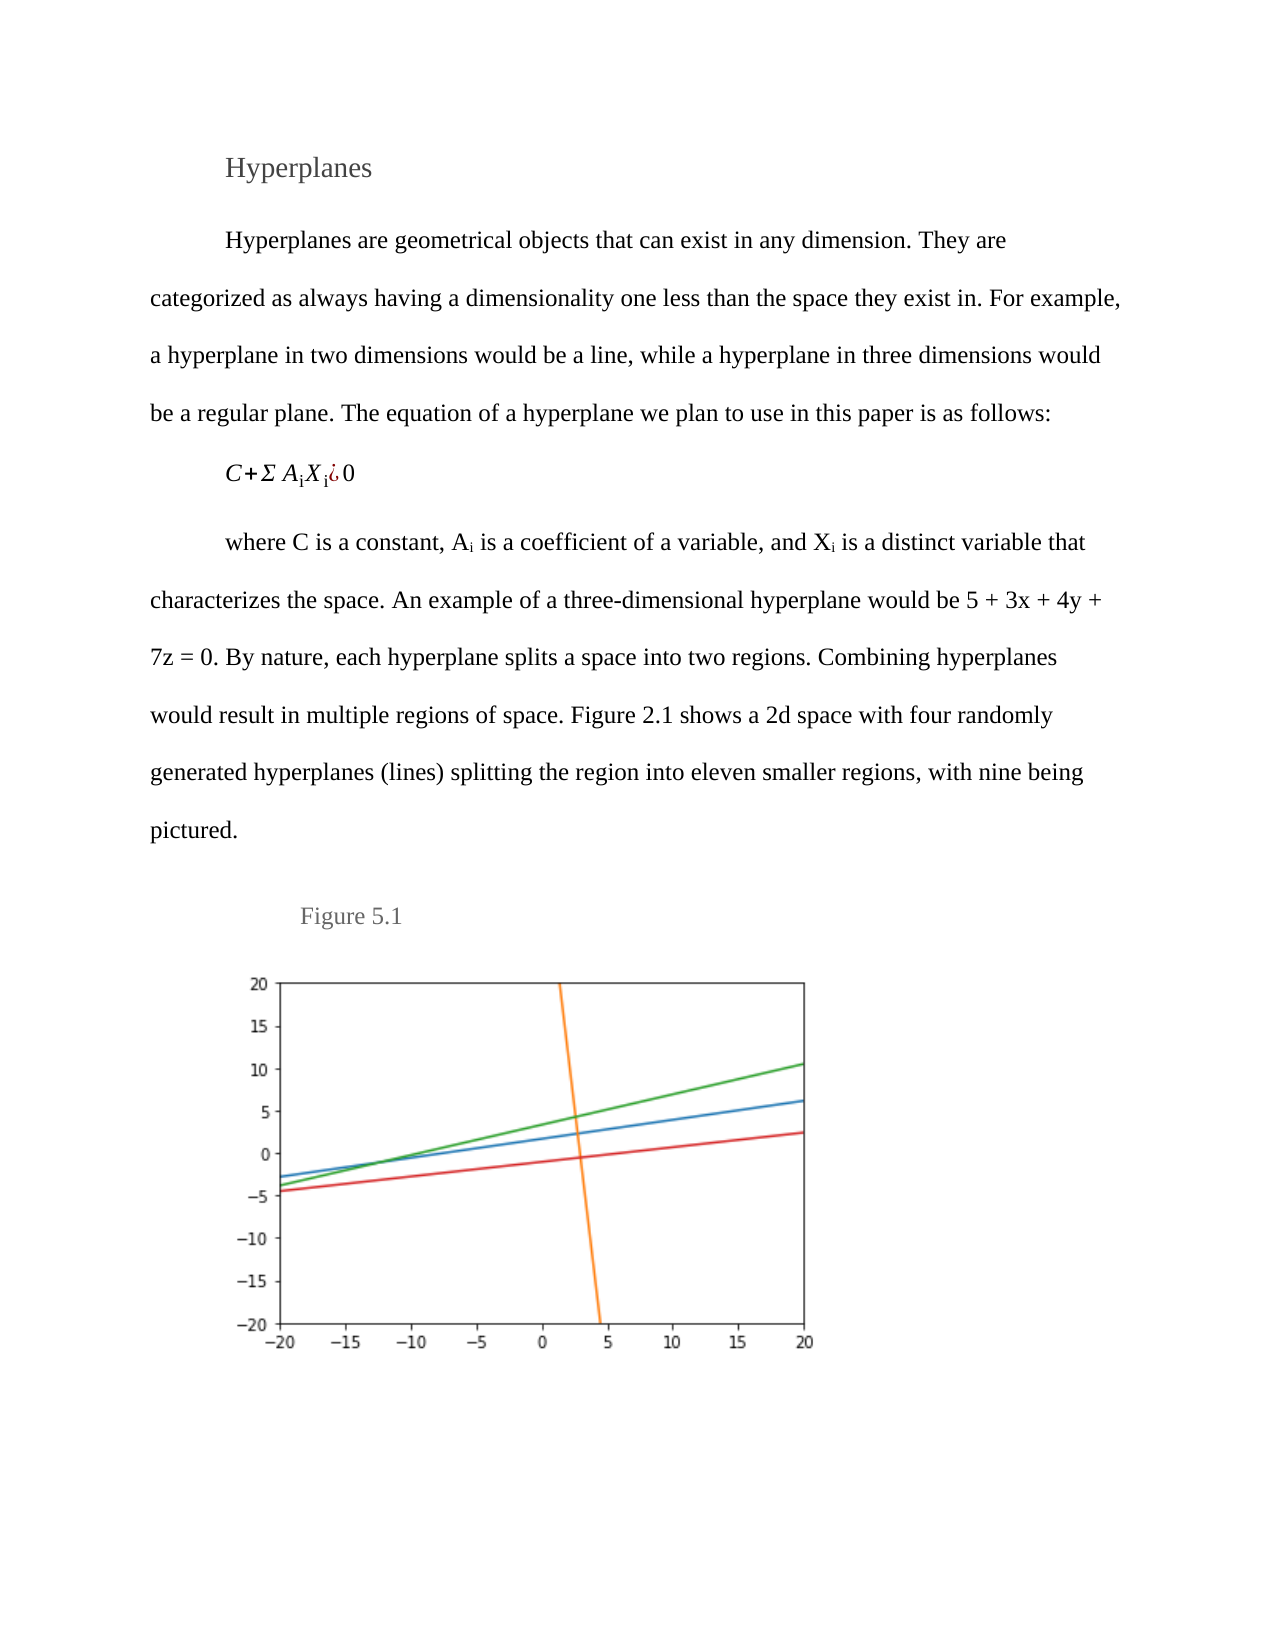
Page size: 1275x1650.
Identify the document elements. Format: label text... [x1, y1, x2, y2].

subtitle Hyperplanes [150, 150, 1125, 183]
text where C is a constant, Ai is a coefficient of a variable, and Xi is a distinct variable that characterizes the space. An example of a three-dimensional hyperplane would be 5 + 3x + 4y + 7z = 0. By nature, each hyperplane splits a space into two regions. Combining hyperplanes would result in multiple regions of space. Figure 2.1 shows a 2d space with four randomly generated hyperplanes (lines) splitting the region into eleven smaller regions, with nine being pictured. [150, 527, 1125, 843]
text Hyperplanes are geometrical objects that can exist in any dimension. They are categorized as always having a dimensionality one less than the space they exist in. For example, a hyperplane in two dimensions would be a line, while a hyperplane in three dimensions would be a regular plane. The equation of a hyperplane we plan to use in this paper is as follows: [150, 225, 1125, 427]
picture [225, 967, 824, 1361]
subtitle Figure 5.1 [225, 901, 1125, 930]
text ii [150, 455, 1125, 491]
